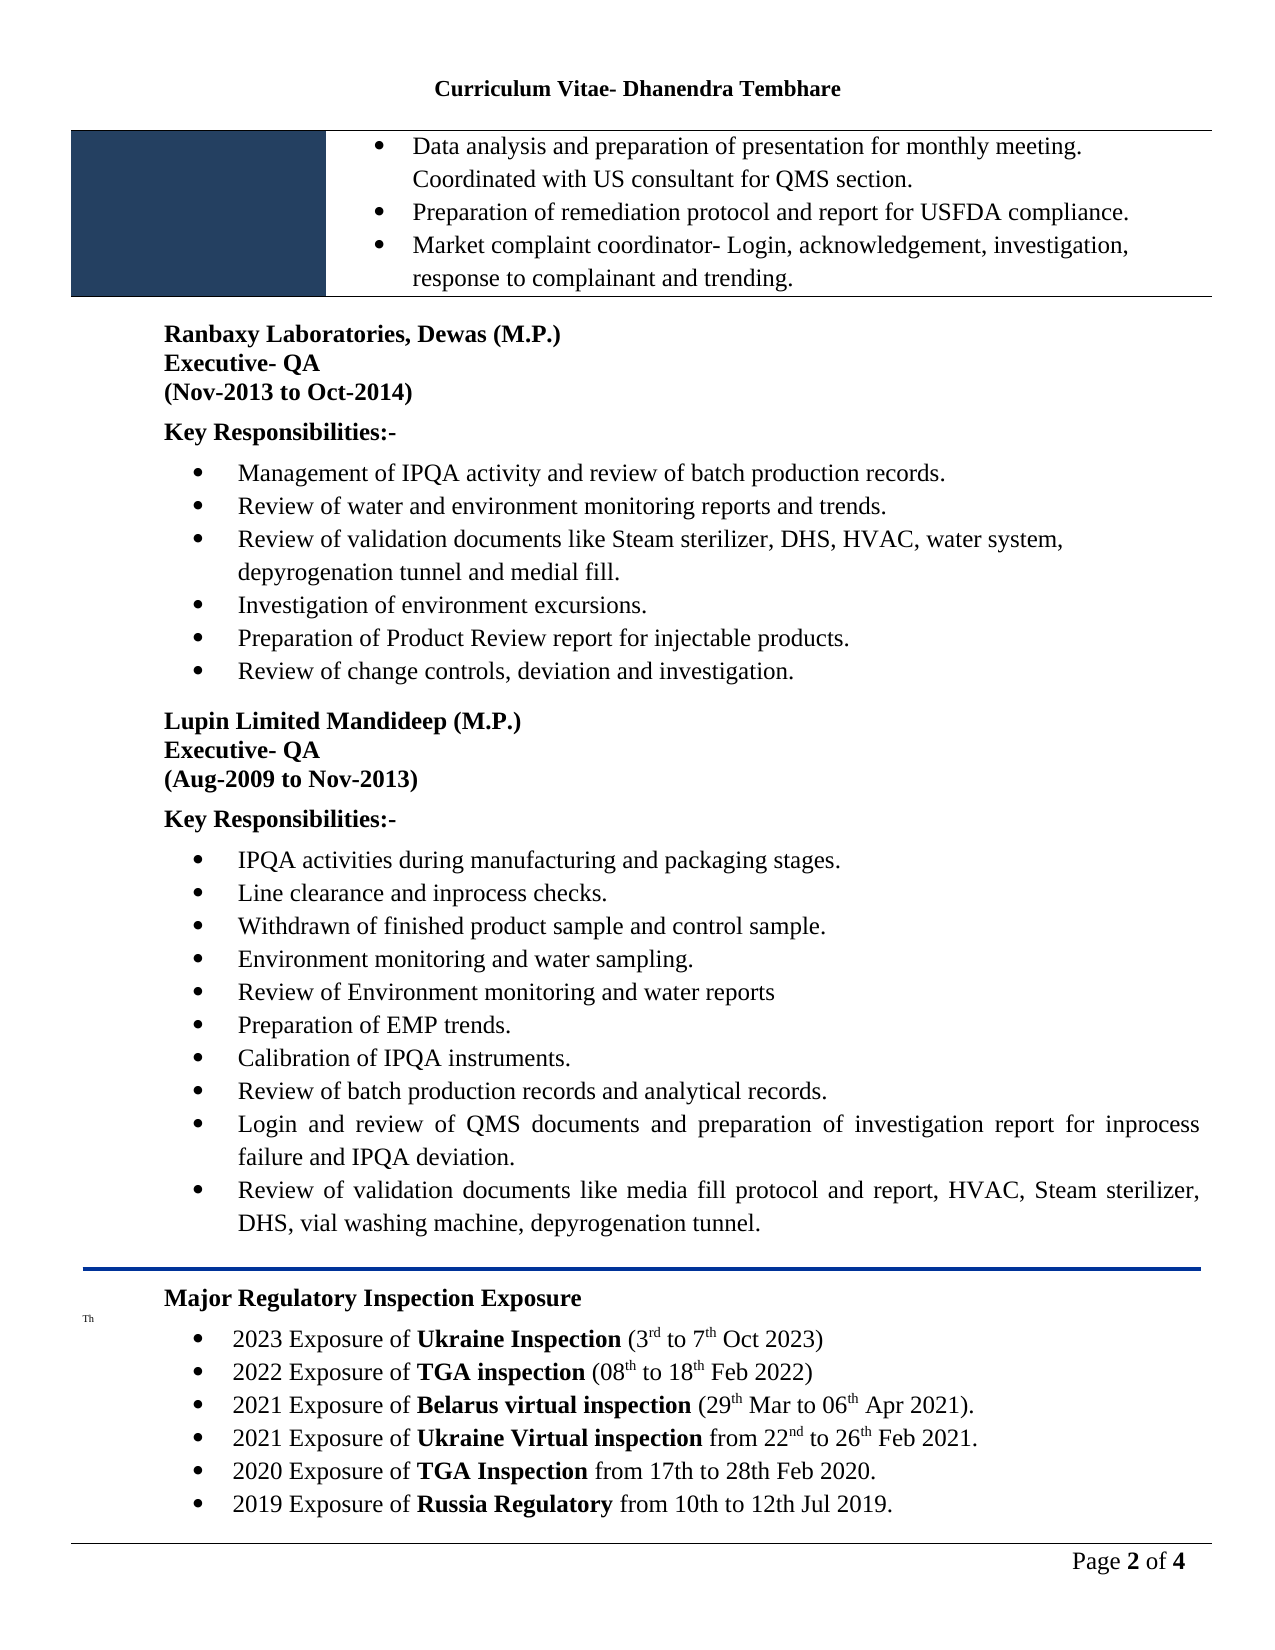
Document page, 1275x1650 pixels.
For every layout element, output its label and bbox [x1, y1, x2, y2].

table_cell [71, 131, 326, 296]
table_cell [326, 131, 1212, 296]
table_cell [71, 297, 1212, 1543]
